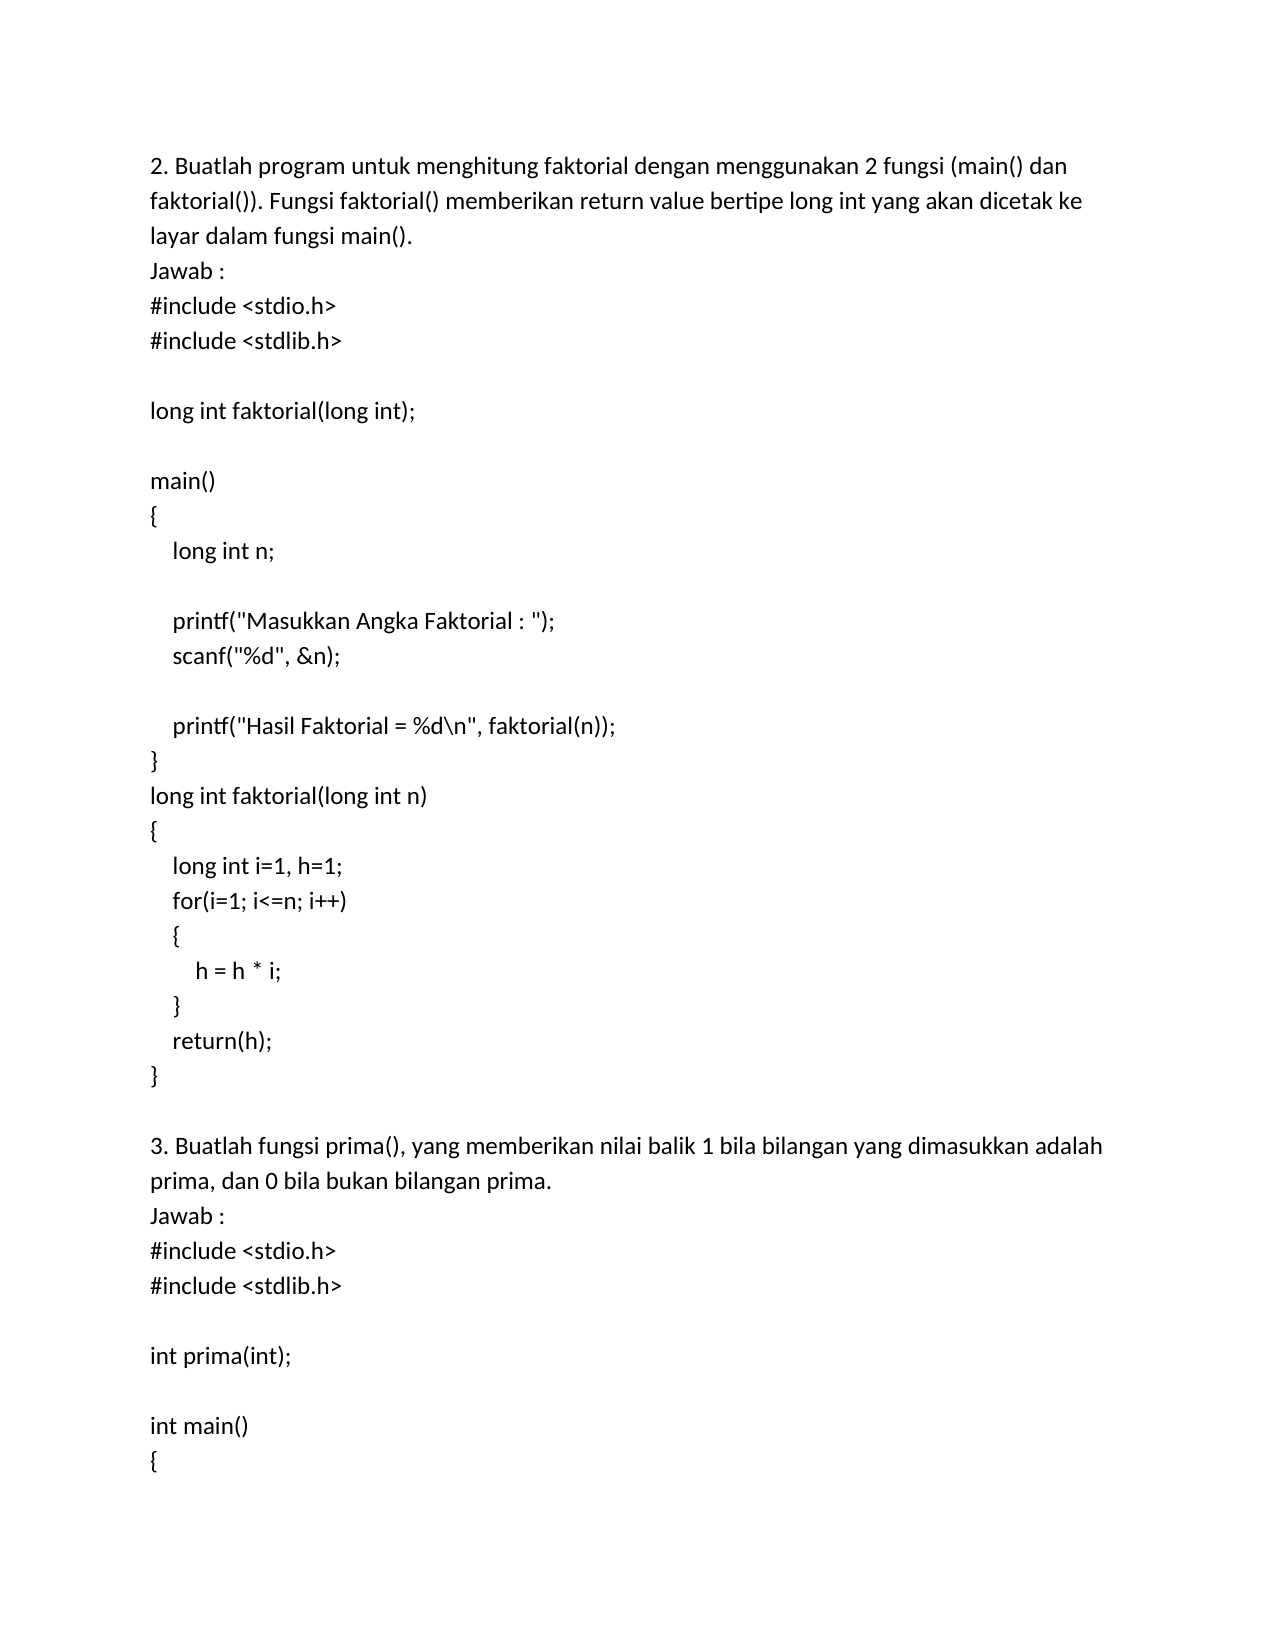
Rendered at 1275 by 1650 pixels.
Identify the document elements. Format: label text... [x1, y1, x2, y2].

text printf("Hasil Faktorial = %d\n", faktorial(n)); [150, 710, 1125, 741]
text printf("Masukkan Angka Faktorial : "); [150, 605, 1125, 636]
text long int i=1, h=1; [150, 850, 1125, 881]
text main() [150, 465, 1125, 496]
text int main() [150, 1410, 1125, 1441]
text scanf("%d", &n); [150, 640, 1125, 671]
text { [150, 815, 1125, 846]
text #include <stdio.h> [150, 1235, 1125, 1266]
text long int faktorial(long int); [150, 395, 1125, 426]
text return(h); [150, 1025, 1125, 1056]
text long int n; [150, 535, 1125, 566]
text Jawab : [150, 1200, 1125, 1231]
text #include <stdlib.h> [150, 1270, 1125, 1301]
text { [150, 1445, 1125, 1476]
text 3. Buatlah fungsi prima(), yang memberikan nilai balik 1 bila bilangan yang dimasukkan adalah prima, dan 0 bila bukan bilangan prima. [150, 1130, 1125, 1196]
text } [150, 745, 1125, 776]
text h = h * i; [150, 955, 1125, 986]
text #include <stdio.h> [150, 290, 1125, 321]
text int prima(int); [150, 1340, 1125, 1371]
text } [150, 1060, 1125, 1091]
text #include <stdlib.h> [150, 325, 1125, 356]
text 2. Buatlah program untuk menghitung faktorial dengan menggunakan 2 fungsi (main() dan faktorial()). Fungsi faktorial() memberikan return value bertipe long int yang akan dicetak ke layar dalam fungsi main(). [150, 150, 1125, 251]
text { [150, 920, 1125, 951]
text { [150, 500, 1125, 531]
text for(i=1; i<=n; i++) [150, 885, 1125, 916]
text Jawab : [150, 255, 1125, 286]
text } [150, 990, 1125, 1021]
text long int faktorial(long int n) [150, 780, 1125, 811]
